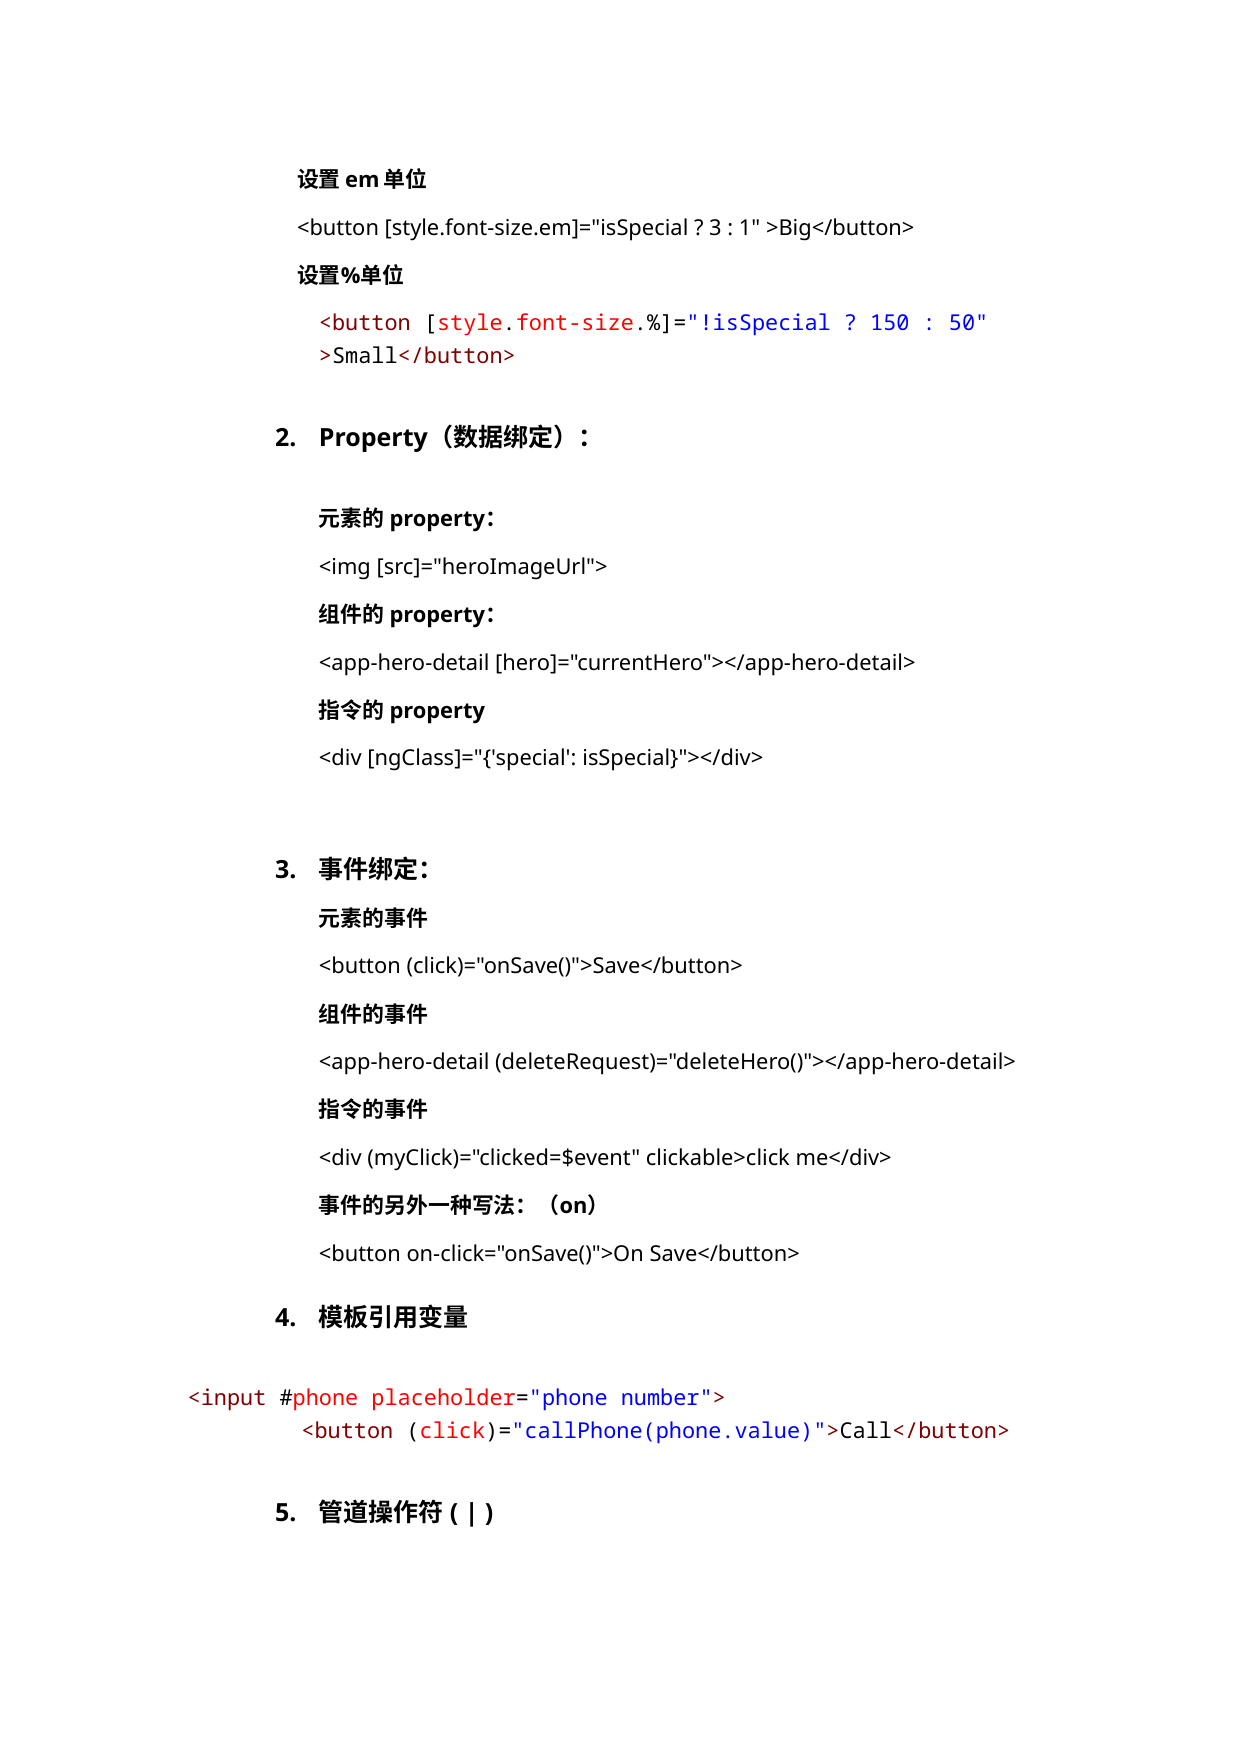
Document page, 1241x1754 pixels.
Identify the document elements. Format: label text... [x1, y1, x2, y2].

text <button (click)="callPhone(phone.value)">Call</button> [275, 1413, 1053, 1446]
text 指令的 property [319, 692, 1053, 725]
list 模板引用变量 [275, 1283, 1053, 1348]
text <input #phone placeholder="phone number"> [187, 1381, 1053, 1413]
text <div [ngClass]="{'special': isSpecial}"></div> [319, 741, 1053, 773]
text <img [src]="heroImageUrl"> [319, 549, 1053, 582]
list Property（数据绑定）： [275, 403, 1053, 468]
text <button [style.font-size.em]="isSpecial ? 3 : 1" >Big</button> [297, 210, 1053, 243]
text 设置em单位 [297, 162, 1053, 194]
text <button on-click="onSave()">On Save</button> [319, 1236, 1053, 1269]
text <button [style.font-size.%]="!isSpecial ? 150 : 50" >Small</button> [319, 306, 1053, 371]
text 组件的事件 [319, 996, 1053, 1029]
text 元素的 property： [319, 501, 1053, 533]
text <button (click)="onSave()">Save</button> [319, 949, 1053, 981]
text <div (myClick)="clicked=$event" clickable>click me</div> [319, 1140, 1053, 1173]
list 管道操作符 ( | ) [275, 1478, 1053, 1543]
text 元素的事件 [319, 901, 1053, 933]
text 事件的另外一种写法：（on） [319, 1188, 1053, 1220]
text 组件的 property： [319, 597, 1053, 629]
text 指令的事件 [319, 1092, 1053, 1124]
text <app-hero-detail (deleteRequest)="deleteHero()"></app-hero-detail> [319, 1045, 1053, 1077]
list 事件绑定： [275, 836, 1053, 901]
text <app-hero-detail [hero]="currentHero"></app-hero-detail> [319, 645, 1053, 678]
text 设置%单位 [297, 258, 1053, 290]
